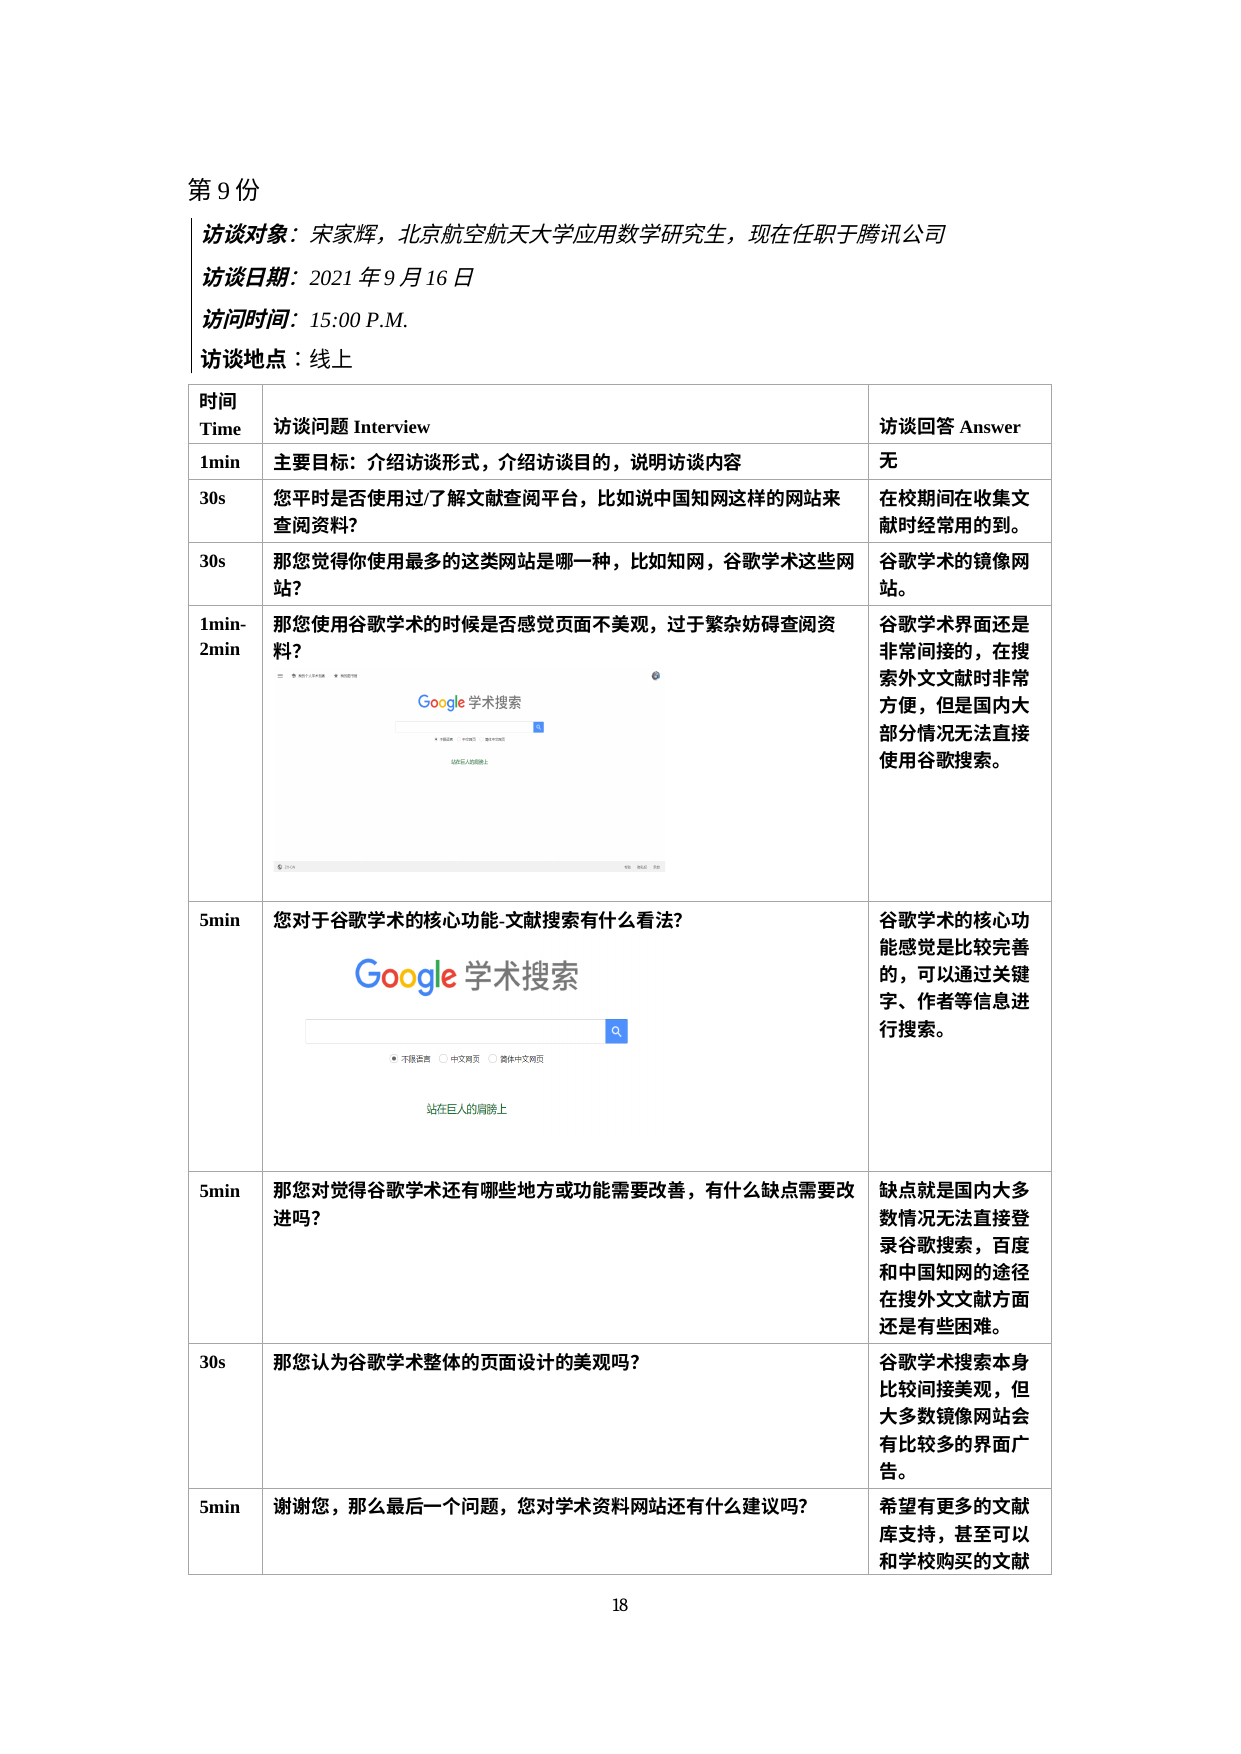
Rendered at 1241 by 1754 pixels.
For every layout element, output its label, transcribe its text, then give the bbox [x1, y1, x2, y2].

table_cell 主要目标：介绍访谈形式，介绍访谈目的，说明访谈内容 [263, 444, 868, 479]
table_cell 谢谢您，那么最后一个问题，您对学术资料网站还有什么建议吗？ [263, 1489, 868, 1574]
table_cell 30s [189, 480, 262, 542]
picture [273, 667, 666, 872]
table_cell 缺点就是国内大多数情况无法直接登录谷歌搜索，百度和中国知网的途径在搜外文文献方面还是有些困难。 [869, 1172, 1051, 1343]
table_cell 5min [189, 1172, 262, 1343]
table_cell 在校期间在收集文献时经常用的到。 [869, 480, 1051, 542]
table_cell 您对于谷歌学术的核心功能-文献搜索有什么看法？ [263, 902, 868, 1171]
table_header 访谈回答 Answer [869, 385, 1051, 443]
text 访谈日期：2021年9月16日 [192, 259, 1002, 291]
picture [273, 932, 668, 1143]
table_cell 30s [189, 543, 262, 604]
table_cell 那您觉得你使用最多的这类网站是哪一种，比如知网，谷歌学术这些网站？ [263, 543, 868, 604]
table_cell 谷歌学术界面还是非常间接的，在搜索外文文献时非常方便，但是国内大部分情况无法直接使用谷歌搜索。 [869, 606, 1051, 901]
table_cell 30s [189, 1344, 262, 1487]
subtitle 第9份 [187, 171, 1053, 207]
table_cell 谷歌学术的镜像网站。 [869, 543, 1051, 604]
table_cell 您平时是否使用过/了解文献查阅平台，比如说中国知网这样的网站来查阅资料？ [263, 480, 868, 542]
table_cell 无 [869, 444, 1051, 479]
table_cell 谷歌学术的核心功能感觉是比较完善的，可以通过关键字、作者等信息进行搜索。 [869, 902, 1051, 1171]
table_cell 1min [189, 444, 262, 479]
table_cell 那您认为谷歌学术整体的页面设计的美观吗？ [263, 1344, 868, 1487]
text 访问时间：15:00 P.M. [192, 302, 1002, 333]
table_cell 那您使用谷歌学术的时候是否感觉页面不美观，过于繁杂妨碍查阅资料？ [263, 606, 868, 901]
table_cell 1min-2min [189, 606, 262, 901]
table_cell 希望有更多的文献库支持，甚至可以和学校购买的文献库打通。 [869, 1489, 1051, 1574]
table_header 访谈问题 Interview [263, 385, 868, 443]
table_header 时间 Time [189, 385, 262, 443]
text 访谈对象：宋家辉，北京航空航天大学应用数学研究生，现在任职于腾讯公司 [191, 217, 1002, 249]
text 访谈地点：线上 [192, 344, 1002, 373]
table_cell 5min [189, 1489, 262, 1574]
table_cell 谷歌学术搜索本身比较间接美观，但大多数镜像网站会有比较多的界面广告。 [869, 1344, 1051, 1487]
table_cell 5min [189, 902, 262, 1171]
table_cell 那您对觉得谷歌学术还有哪些地方或功能需要改善，有什么缺点需要改进吗？ [263, 1172, 868, 1343]
